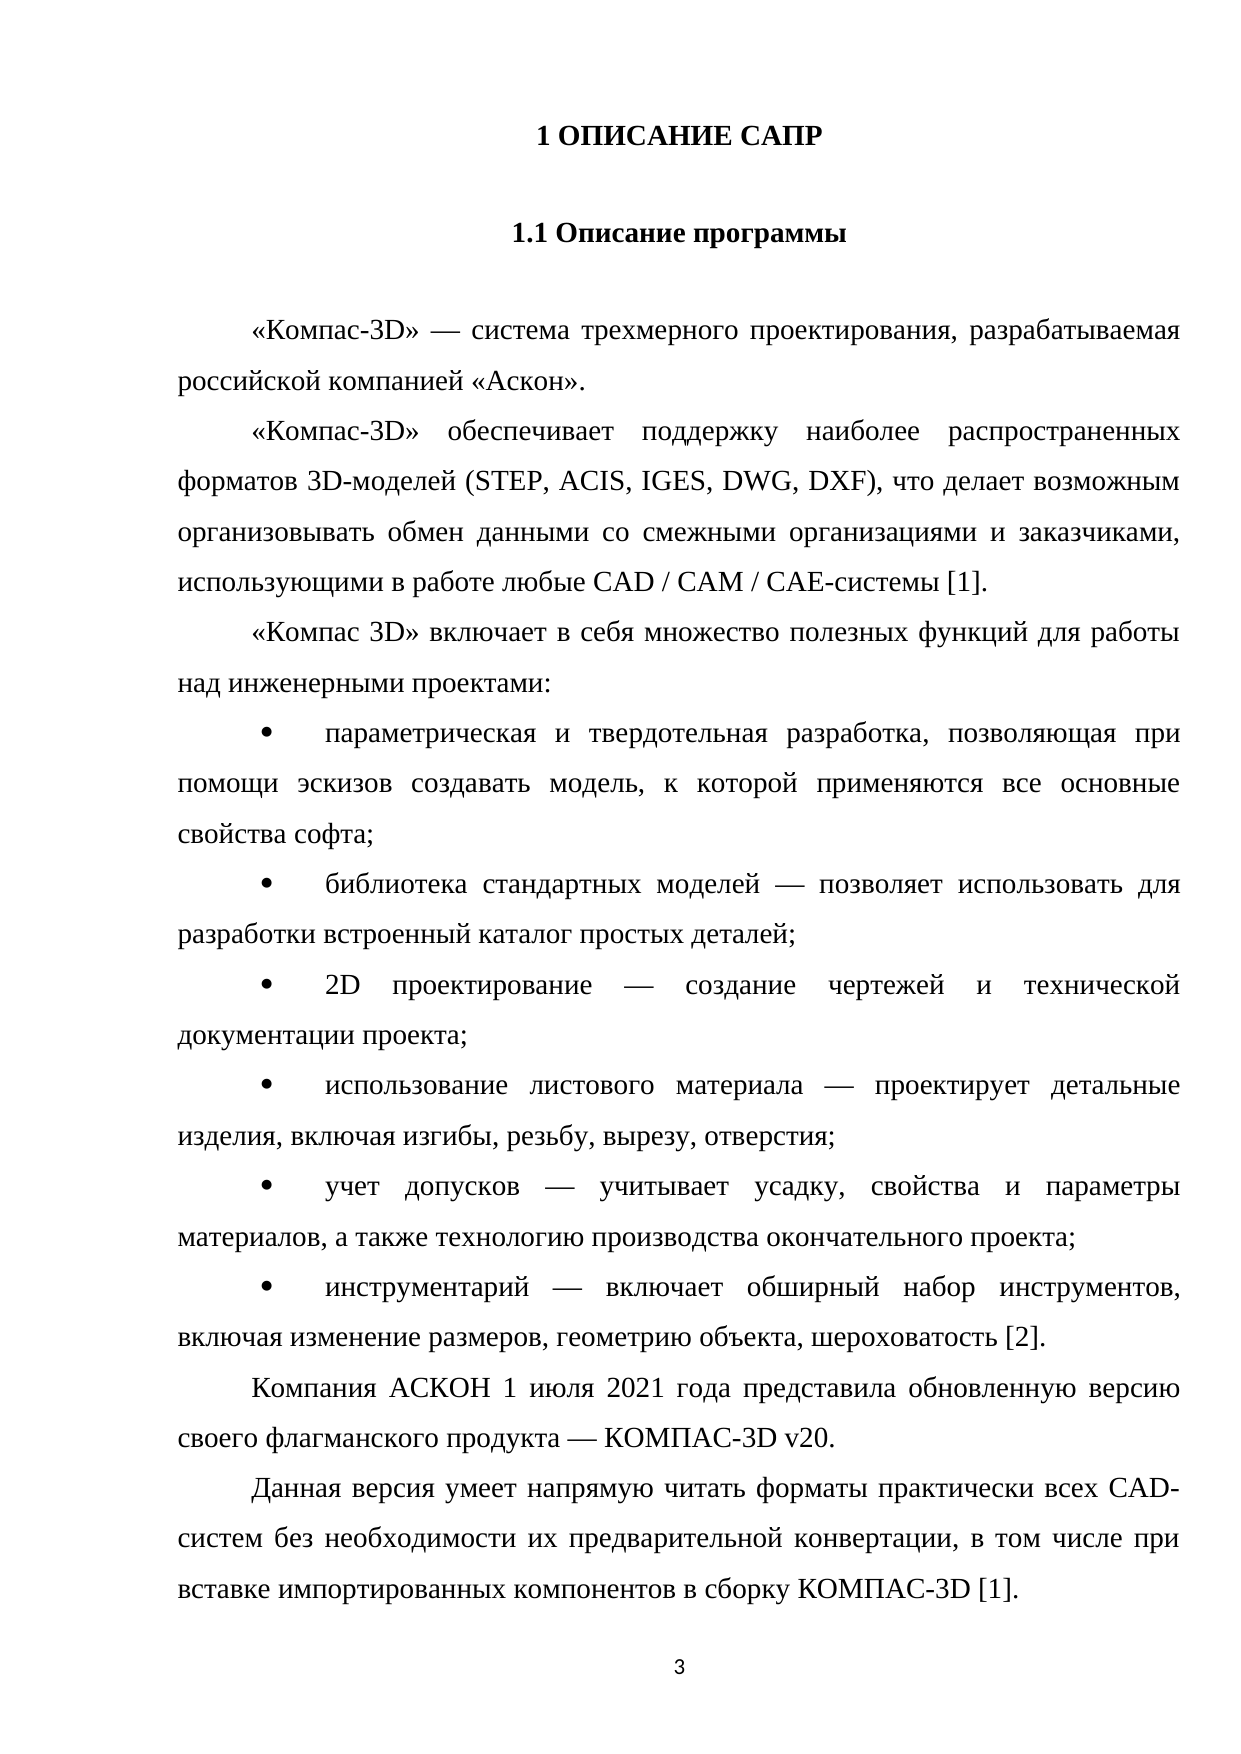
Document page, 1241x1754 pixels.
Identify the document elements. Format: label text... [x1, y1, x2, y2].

text Данная версия умеет напрямую читать форматы практически всех CAD-систем без необходимости их предварительной конвертации, в том числе при вставке импортированных компонентов в сборку КОМПАС-3D [1]. [177, 1470, 1181, 1604]
subtitle 1 ОПИСАНИЕ САПР [177, 118, 1181, 152]
list библиотека стандартных моделей — позволяет использовать для разработки встроенный каталог простых деталей; [177, 866, 1181, 950]
subtitle Описание программы [177, 215, 1181, 249]
list учет допусков — учитывает усадку, свойства и параметры материалов, а также технологию производства окончательного проекта; [177, 1168, 1181, 1252]
list параметрическая и твердотельная разработка, позволяющая при помощи эскизов создавать модель, к которой применяются все основные свойства софта; [177, 715, 1181, 849]
list использование листового материала — проектирует детальные изделия, включая изгибы, резьбу, вырезу, отверстия; [177, 1067, 1181, 1151]
text «Компас-3D» — система трехмерного проектирования, разрабатываемая российской компанией «Аскон». [177, 312, 1181, 396]
text «Компас 3D» включает в себя множество полезных функций для работы над инженерными проектами: [177, 614, 1181, 698]
list инструментарий — включает обширный набор инструментов, включая изменение размеров, геометрию объекта, шероховатость [2]. [177, 1269, 1181, 1353]
list 2D проектирование — создание чертежей и технической документации проекта; [177, 967, 1181, 1051]
text «Компас-3D» обеспечивает поддержку наиболее распространенных форматов 3D-моделей (STEP, ACIS, IGES, DWG, DXF), что делает возможным организовывать обмен данными со смежными организациями и заказчиками, использующими в работе любые CAD / CAM / CAE-системы [1]. [177, 413, 1181, 598]
text Компания АСКОН 1 июля 2021 года представила обновленную версию своего флагманского продукта — КОМПАС-3D v20. [177, 1370, 1181, 1453]
